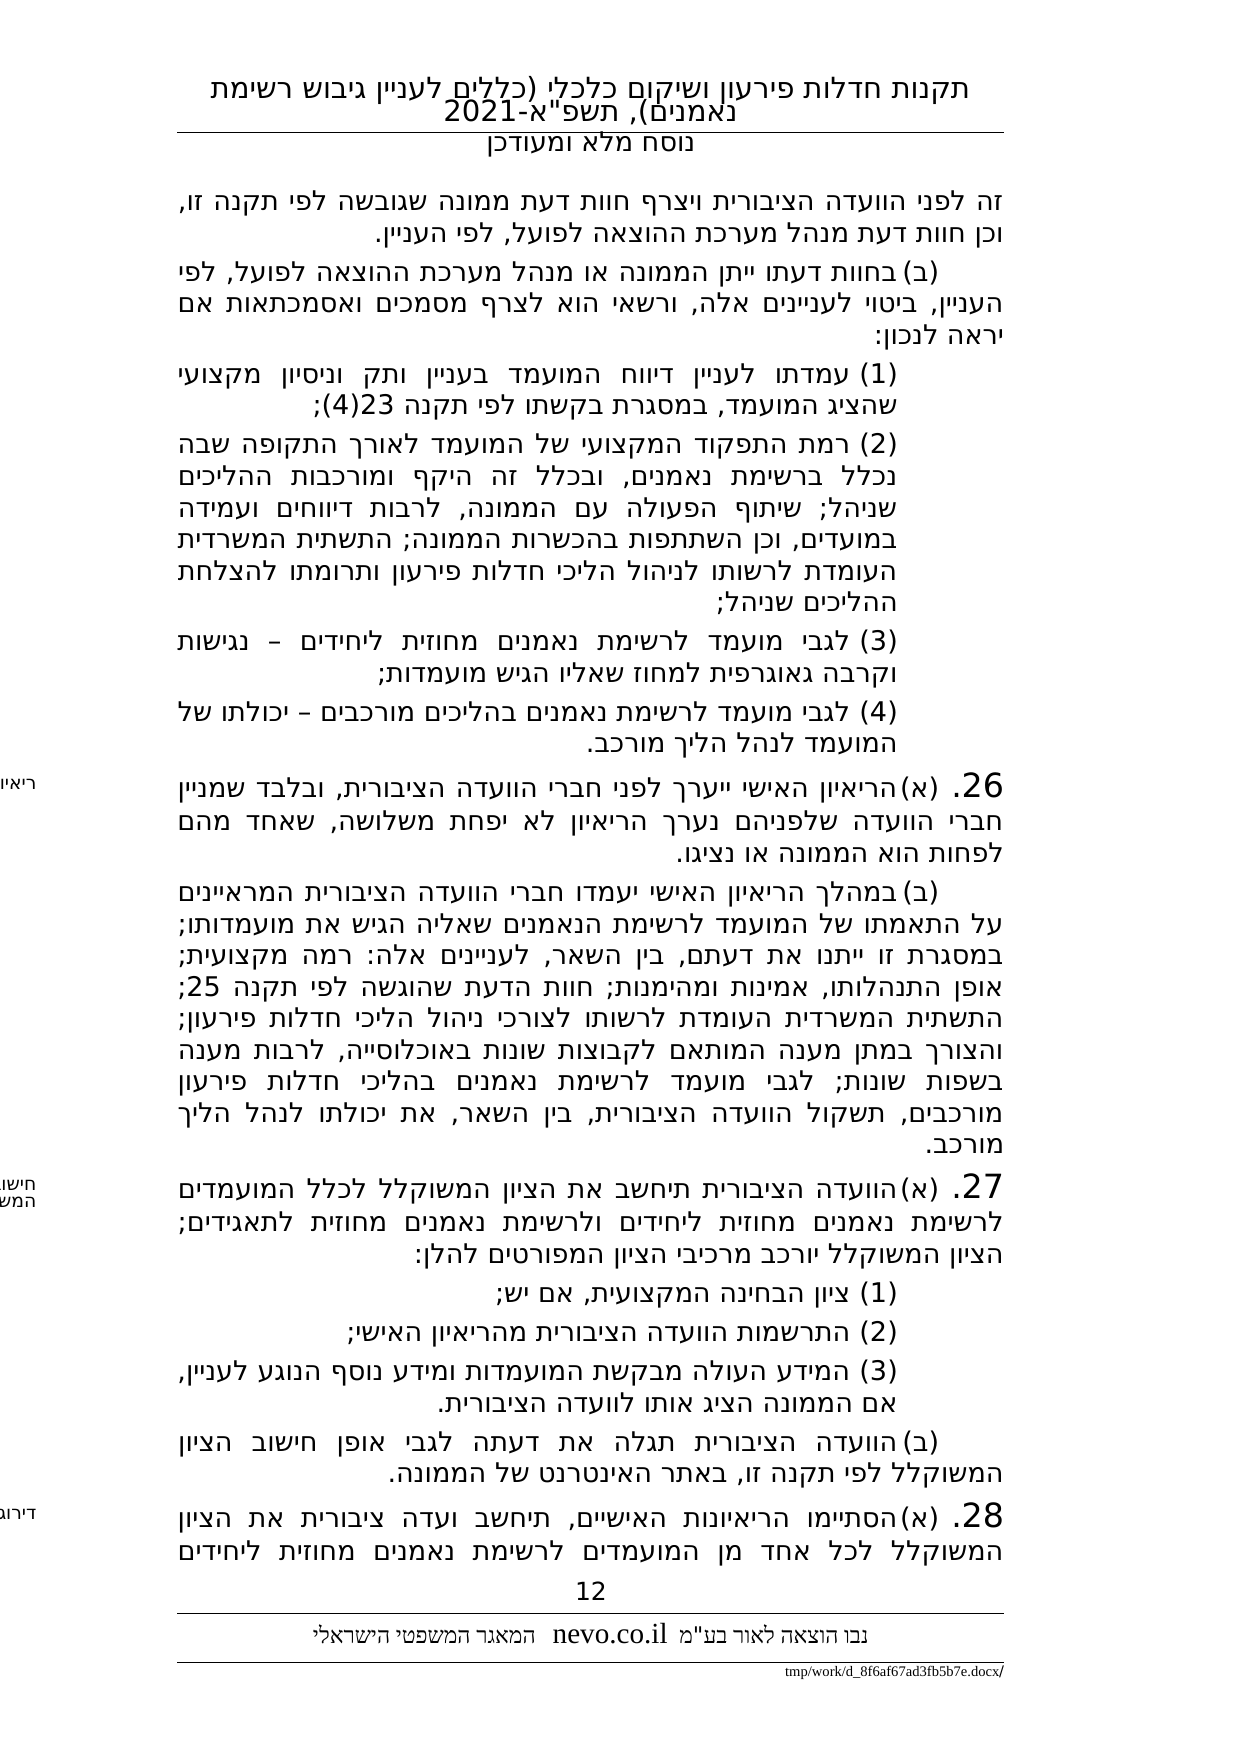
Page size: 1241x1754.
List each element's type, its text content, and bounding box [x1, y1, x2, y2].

text 27. (א) הוועדה הציבורית תיחשב את הציון המשוקלל לכלל המועמדים לרשימת נאמנים מחוזית ליחידים ולרשימת נאמנים מחוזית לתאגידים; הציון המשוקלל יורכב מרכיבי הציון המפורטים להלן: [177, 1168, 1004, 1270]
text (ב) בחוות דעתו ייתן הממונה או מנהל מערכת ההוצאה לפועל, לפי העניין, ביטוי לעניינים אלה, ורשאי הוא לצרף מסמכים ואסמכתאות אם יראה לנכון: [177, 256, 1004, 351]
text (3) לגבי מועמד לרשימת נאמנים מחוזית ליחידים – נגישות וקרבה גאוגרפית למחוז שאליו הגיש מועמדות; [177, 626, 898, 689]
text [177, 185, 1004, 248]
text (2) רמת התפקוד המקצועי של המועמד לאורך התקופה שבה נכלל ברשימת נאמנים, ובכלל זה היקף ומורכבות ההליכים שניהל; שיתוף הפעולה עם הממונה, לרבות דיווחים ועמידה במועדים, וכן השתתפות בהכשרות הממונה; התשתית המשרדית העומדת לרשותו לניהול הליכי חדלות פירעון ותרומתו להצלחת ההליכים שניהל; [177, 429, 898, 618]
text (1) ציון הבחינה המקצועית, אם יש; [177, 1277, 898, 1309]
text (4) לגבי מועמד לרשימת נאמנים בהליכים מורכבים – יכולתו של המועמד לנהל הליך מורכב. [177, 696, 898, 759]
text (3) המידע העולה מבקשת המועמדות ומידע נוסף הנוגע לעניין, אם הממונה הציג אותו לוועדה הציבורית. [177, 1356, 898, 1419]
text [177, 1497, 1004, 1567]
text 26. (א) הריאיון האישי ייערך לפני חברי הוועדה הציבורית, ובלבד שמניין חברי הוועדה שלפניהם נערך הריאיון לא יפחת משלושה, שאחד מהם לפחות הוא הממונה או נציגו. [177, 767, 1004, 869]
text (ב) במהלך הריאיון האישי יעמדו חברי הוועדה הציבורית המראיינים על התאמתו של המועמד לרשימת הנאמנים שאליה הגיש את מועמדותו; במסגרת זו ייתנו את דעתם, בין השאר, לעניינים אלה: רמה מקצועית; אופן התנהלותו, אמינות ומהימנות; חוות הדעת שהוגשה לפי תקנה 25; התשתית המשרדית העומדת לרשותו לצורכי ניהול הליכי חדלות פירעון; והצורך במתן מענה המותאם לקבוצות שונות באוכלוסייה, לרבות מענה בשפות שונות; לגבי מועמד לרשימת נאמנים בהליכי חדלות פירעון מורכבים, תשקול הוועדה הציבורית, בין השאר, את יכולתו לנהל הליך מורכב. [177, 876, 1004, 1160]
text (2) התרשמות הוועדה הציבורית מהריאיון האישי; [177, 1316, 898, 1348]
text (ב) הוועדה הציבורית תגלה את דעתה לגבי אופן חישוב הציון המשוקלל לפי תקנה זו, באתר האינטרנט של הממונה. [177, 1426, 1004, 1489]
text (1) עמדתו לעניין דיווח המועמד בעניין ותק וניסיון מקצועי שהציג המועמד, במסגרת בקשתו לפי תקנה 23(4); [177, 358, 898, 421]
